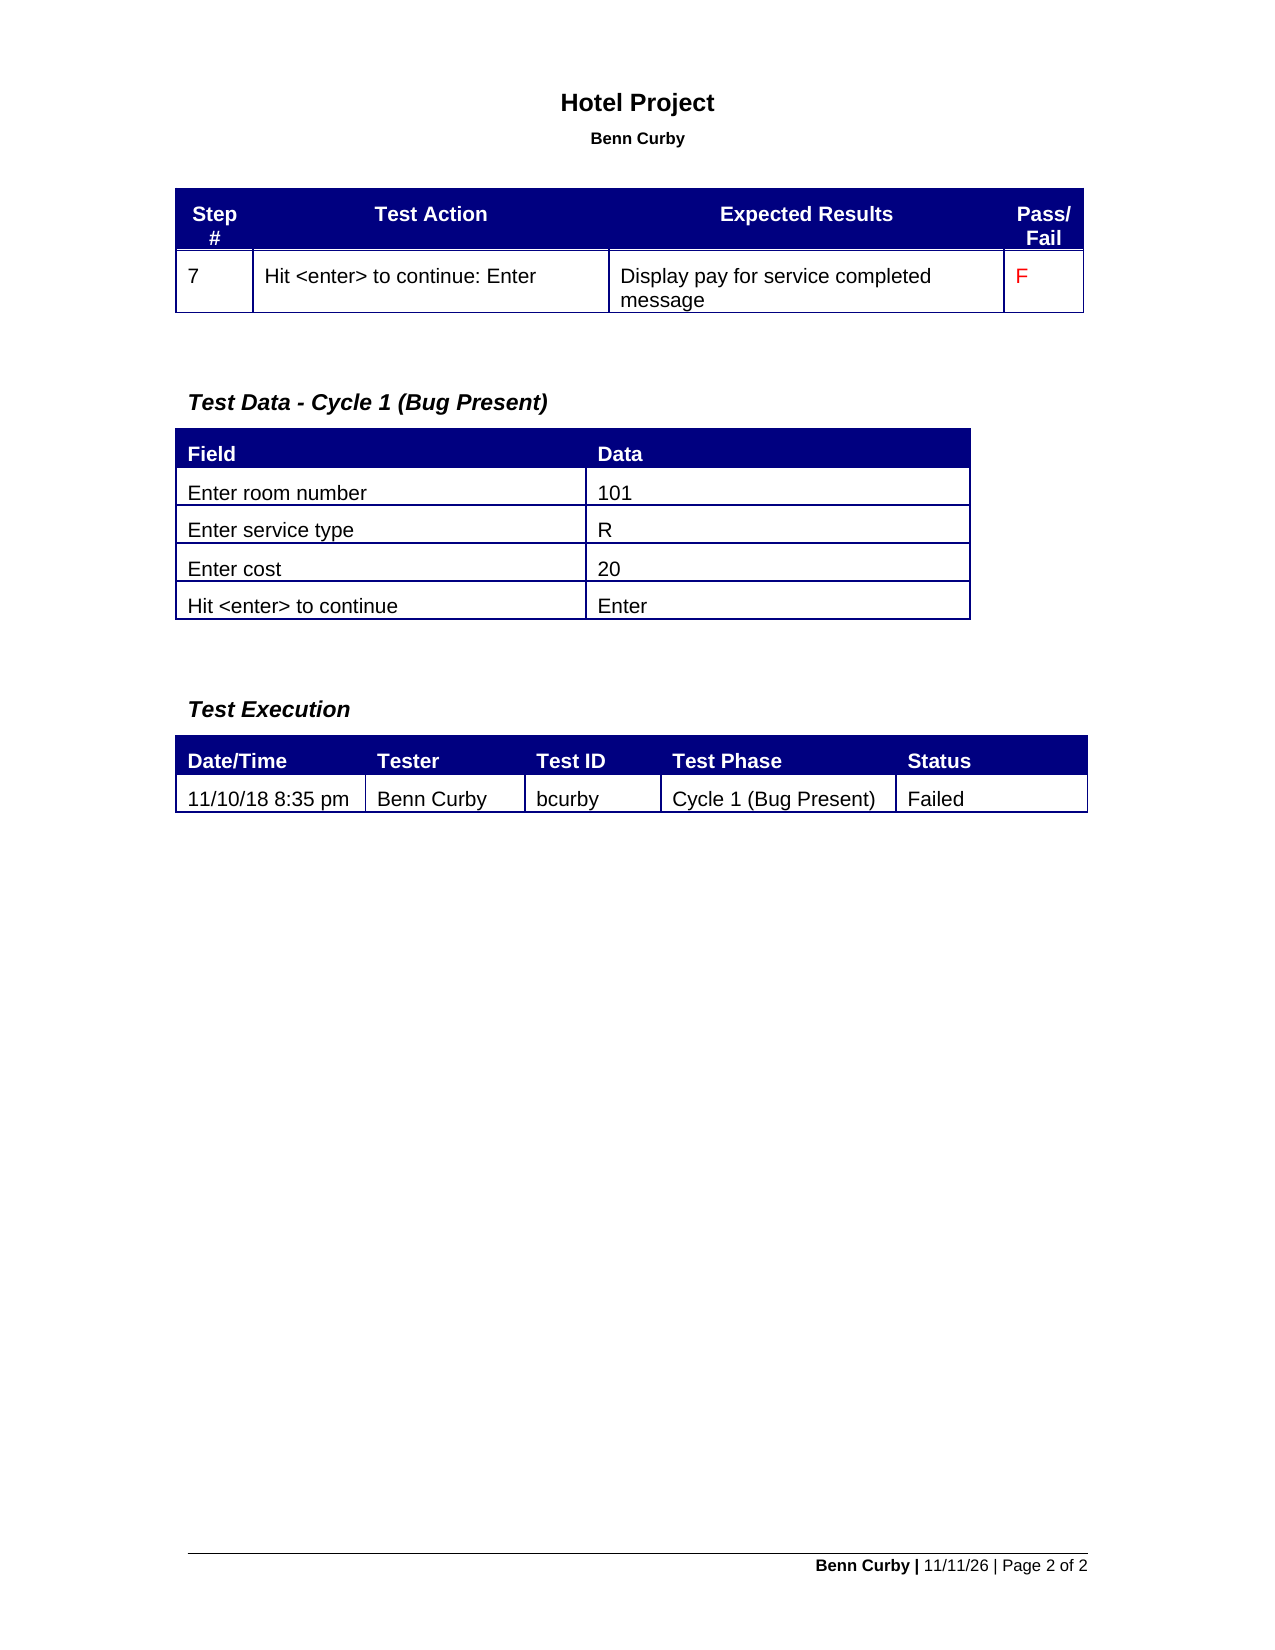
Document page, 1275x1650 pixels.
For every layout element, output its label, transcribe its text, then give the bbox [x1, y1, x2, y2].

table_header Pass/ Fail [1005, 189, 1083, 249]
table_cell Enter [587, 582, 969, 618]
table_cell 20 [587, 544, 969, 580]
table_cell Hit <enter> to continue [177, 582, 585, 618]
table_cell Cycle 1 (Bug Present) [662, 775, 895, 811]
table_cell 7 [177, 251, 252, 311]
table_cell Benn Curby [366, 775, 524, 811]
table_header Expected Results [610, 189, 1003, 249]
subtitle Test Execution [187, 696, 1087, 723]
table_cell 11/10/18 8:35 pm [177, 775, 365, 811]
table_header Test Action [254, 189, 608, 249]
table_cell Enter cost [177, 544, 585, 580]
table_header Test ID [526, 737, 660, 773]
table_cell Enter service type [177, 506, 585, 542]
table_header Tester [366, 737, 524, 773]
table_header Field [177, 430, 585, 466]
subtitle Test Data - Cycle 1 (Bug Present) [187, 389, 1087, 416]
table_header Data [587, 430, 969, 466]
table_cell R [587, 506, 969, 542]
table_header Step # [177, 189, 252, 249]
table_cell bcurby [526, 775, 660, 811]
table_cell Enter room number [177, 468, 585, 504]
table_cell Failed [897, 775, 1087, 811]
table_cell F [1005, 251, 1083, 311]
table_cell Hit <enter> to continue: Enter [254, 251, 608, 311]
table_header Date/Time [177, 737, 365, 773]
table_header Status [897, 737, 1087, 773]
table_header Test Phase [662, 737, 895, 773]
table_cell 101 [587, 468, 969, 504]
table_cell Display pay for service completed message [610, 251, 1003, 311]
